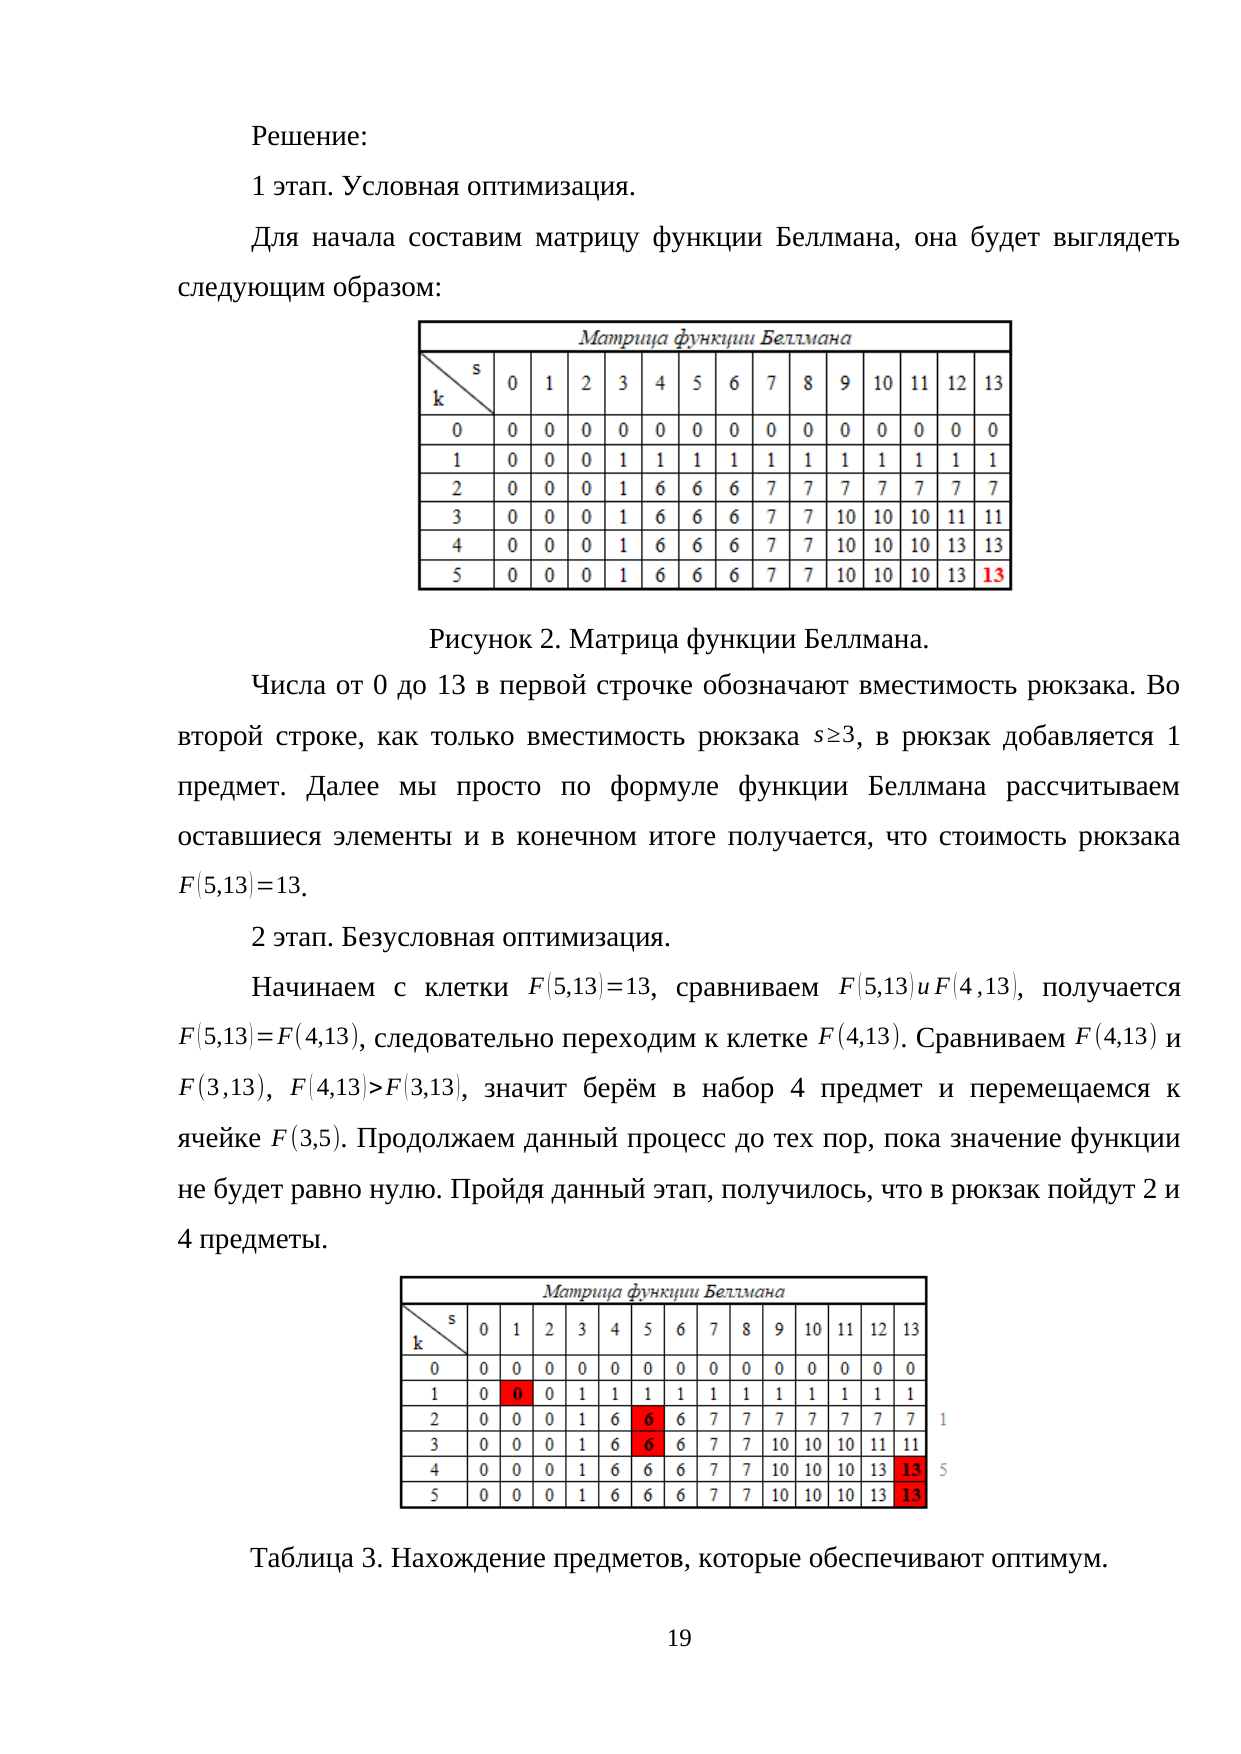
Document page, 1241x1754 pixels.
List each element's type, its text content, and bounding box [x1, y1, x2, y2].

text Решение: [177, 118, 1181, 152]
text Начинаем с клетки , сравниваем , получается , следовательно переходим к клетке . Сравниваем и , , значит берём в набор 4 предмет и перемещаемся к ячейке . Продолжаем данный процесс до тех пор, пока значение функции не будет равно нулю. Пройдя данный этап, получилось, что в рюкзак пойдут 2 и 4 предметы. [177, 969, 1181, 1255]
picture [414, 319, 1018, 595]
text Числа от 0 до 13 в первой строчке обозначают вместимость рюкзака. Во второй строке, как только вместимость рюкзака , в рюкзак добавляется 1 предмет. Далее мы просто по формуле функции Беллмана рассчитываем оставшиеся элементы и в конечном итоге получается, что стоимость рюкзака . [177, 667, 1181, 902]
text 2 этап. Безусловная оптимизация. [177, 919, 1181, 953]
text 1 этап. Условная оптимизация. [177, 168, 1181, 202]
picture [395, 1271, 963, 1514]
text Для начала составим матрицу функции Беллмана, она будет выглядеть следующим образом: [177, 219, 1181, 303]
